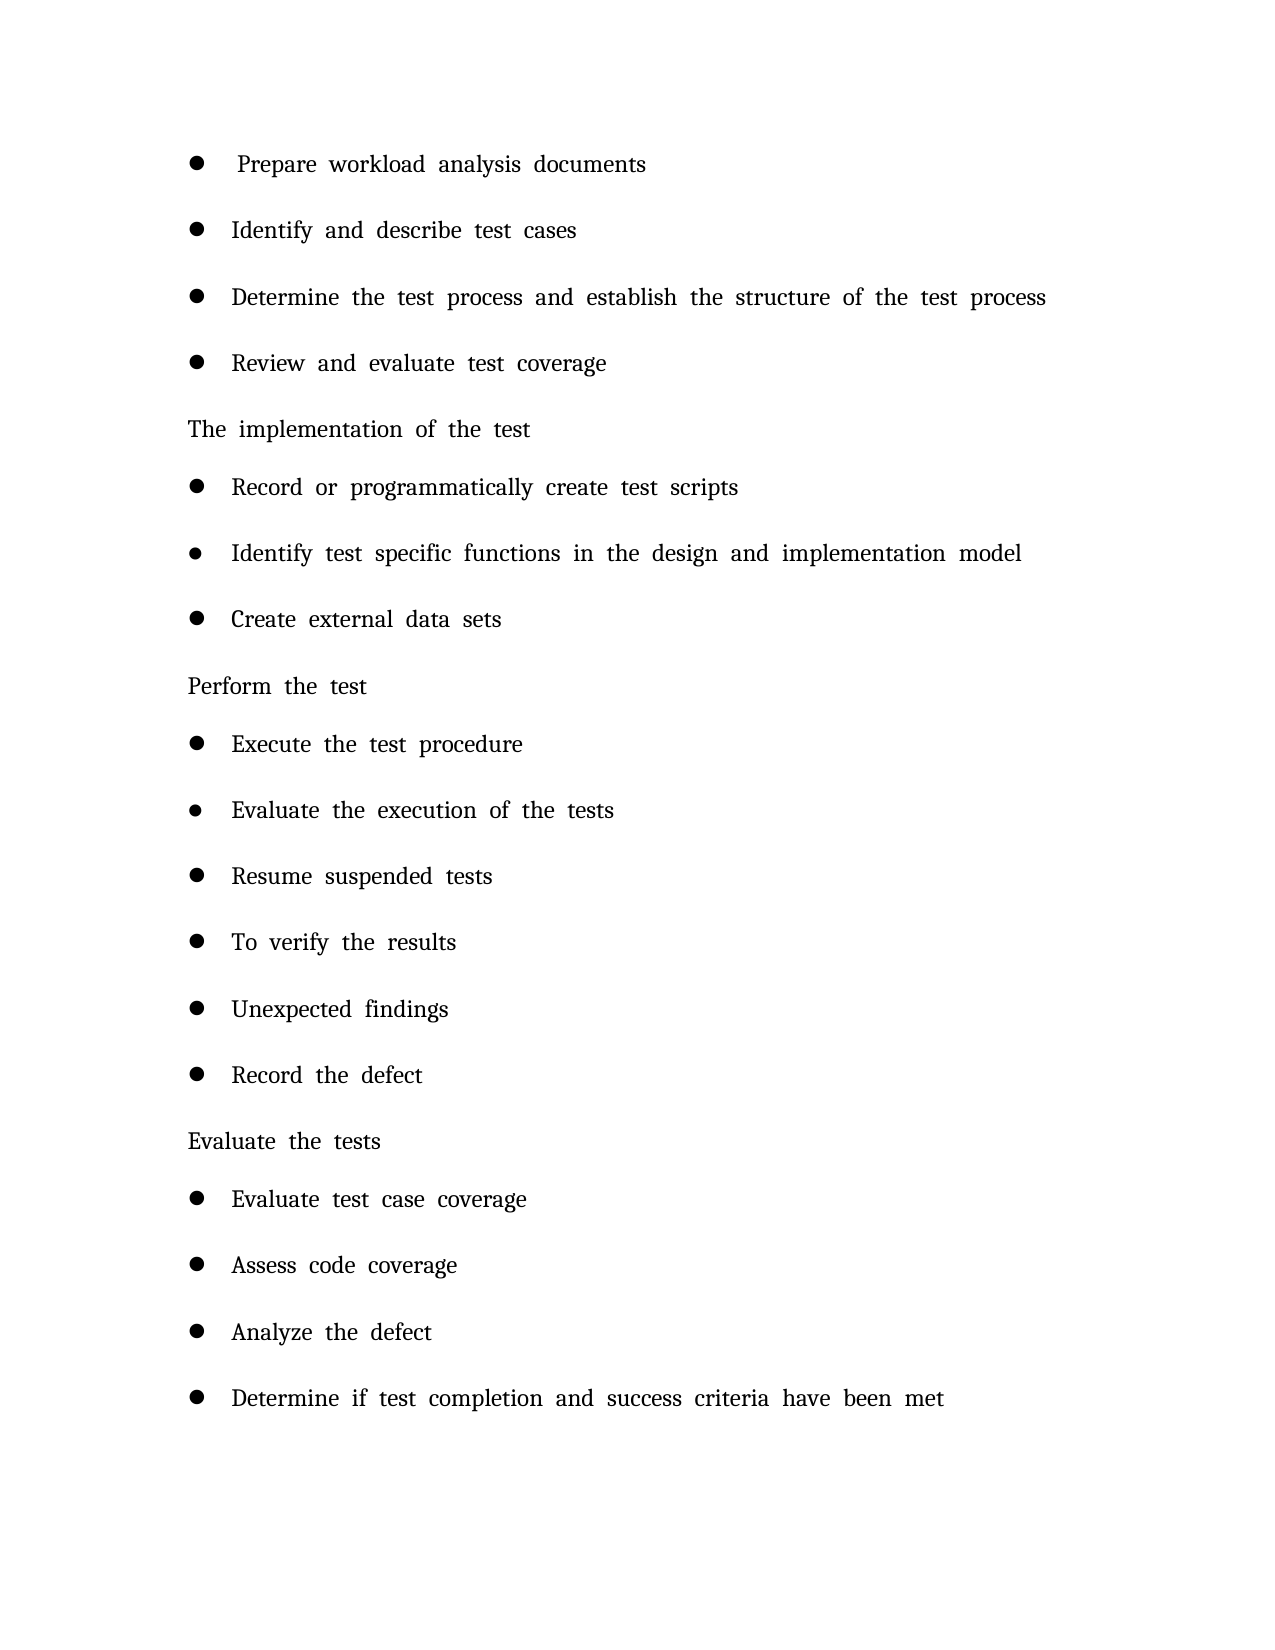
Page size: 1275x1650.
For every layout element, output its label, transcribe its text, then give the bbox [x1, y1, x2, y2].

list Identify and describe test cases [187, 216, 1087, 245]
list Review and evaluate test coverage [187, 349, 1087, 377]
text Evaluate the tests [187, 1127, 1087, 1156]
list Evaluate test case coverage [187, 1185, 1087, 1214]
list Record the defect [187, 1061, 1087, 1089]
list Evaluate the execution of the tests [187, 796, 1087, 824]
text Perform the test [187, 672, 1087, 700]
list Record or programmatically create test scripts [187, 473, 1087, 502]
list Analyze the defect [187, 1317, 1087, 1346]
list Create external data sets [187, 605, 1087, 634]
text The implementation of the test [187, 415, 1087, 444]
list Unexpected findings [187, 994, 1087, 1023]
list Resume suspended tests [187, 862, 1087, 891]
list Determine the test process and establish the structure of the test process [187, 282, 1087, 311]
list Execute the test procedure [187, 729, 1087, 758]
list Determine if test completion and success criteria have been met [187, 1384, 1087, 1412]
list To verify the results [187, 928, 1087, 957]
list Prepare workload analysis documents [187, 150, 1087, 179]
list Assess code coverage [187, 1251, 1087, 1280]
list Identify test specific functions in the design and implementation model [187, 539, 1087, 568]
